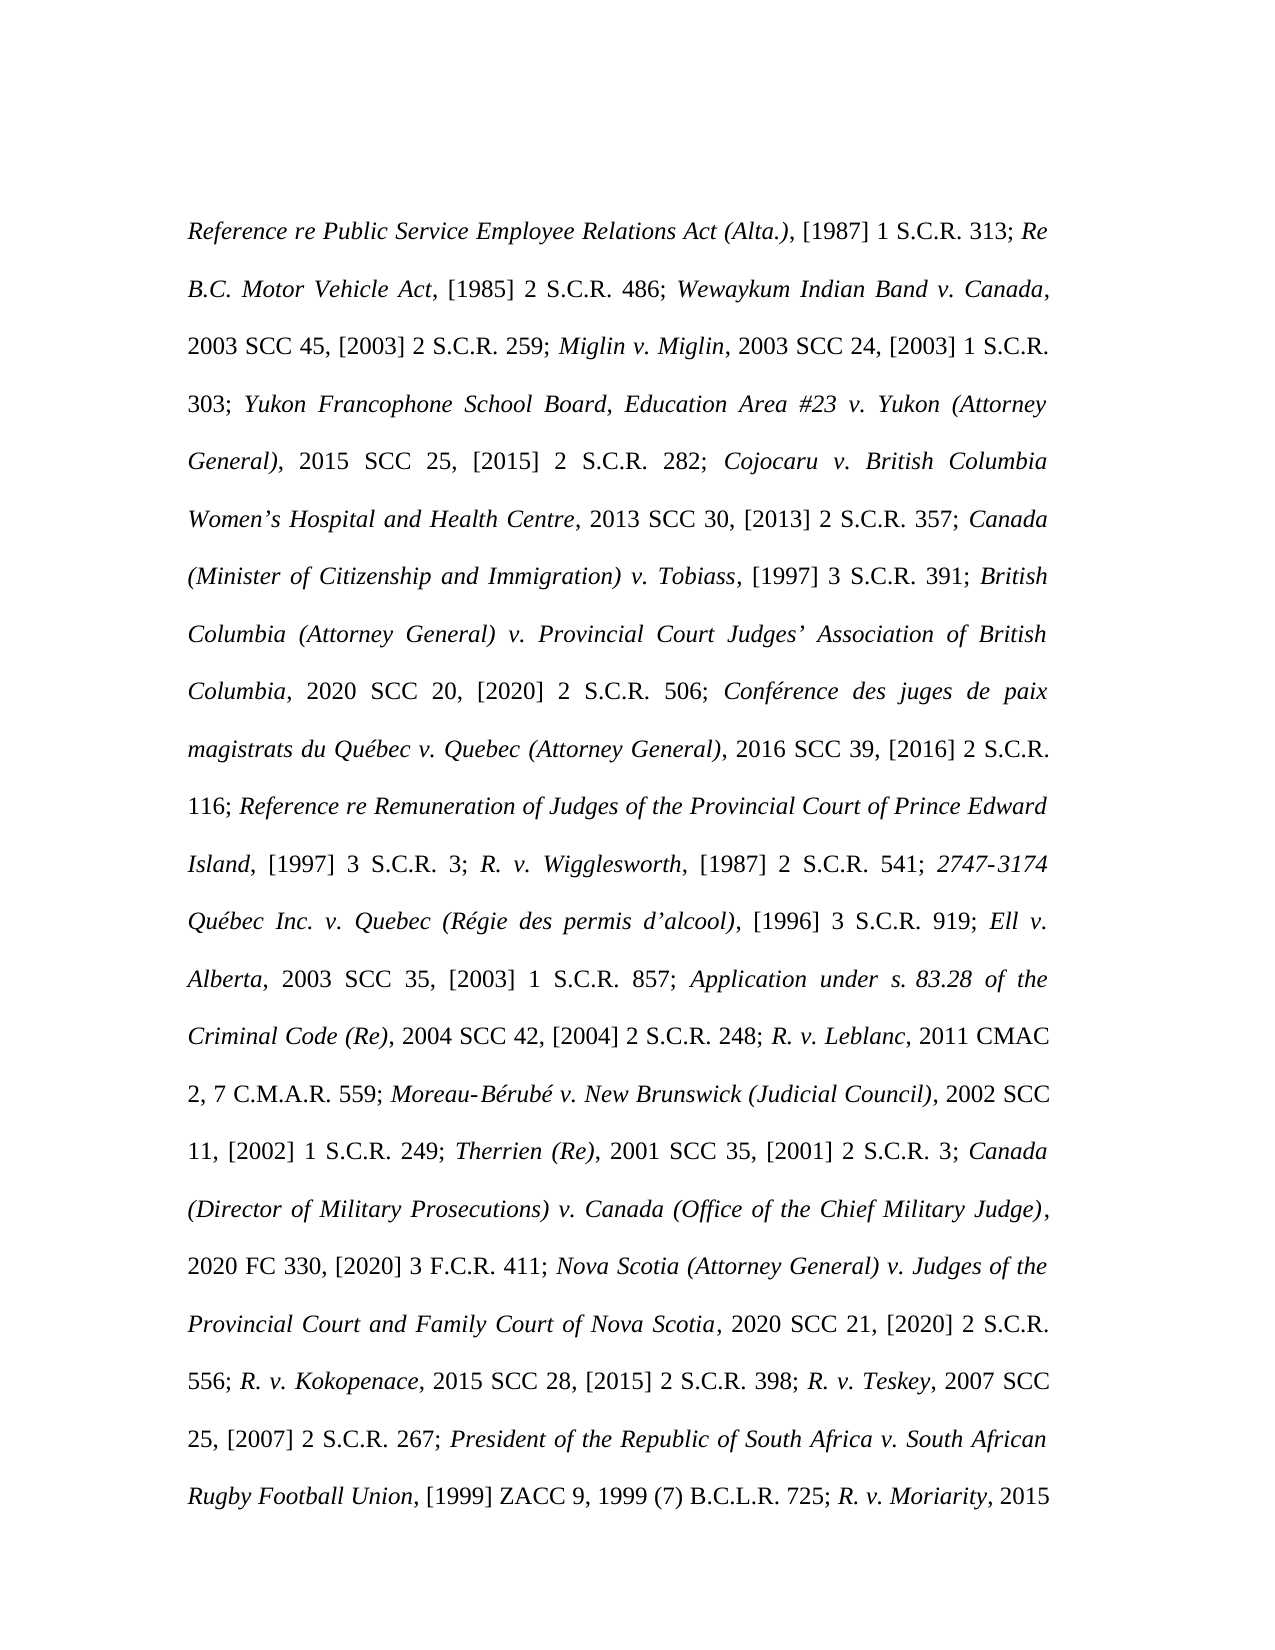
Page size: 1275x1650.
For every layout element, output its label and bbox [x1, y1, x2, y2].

text [187, 216, 1050, 1510]
